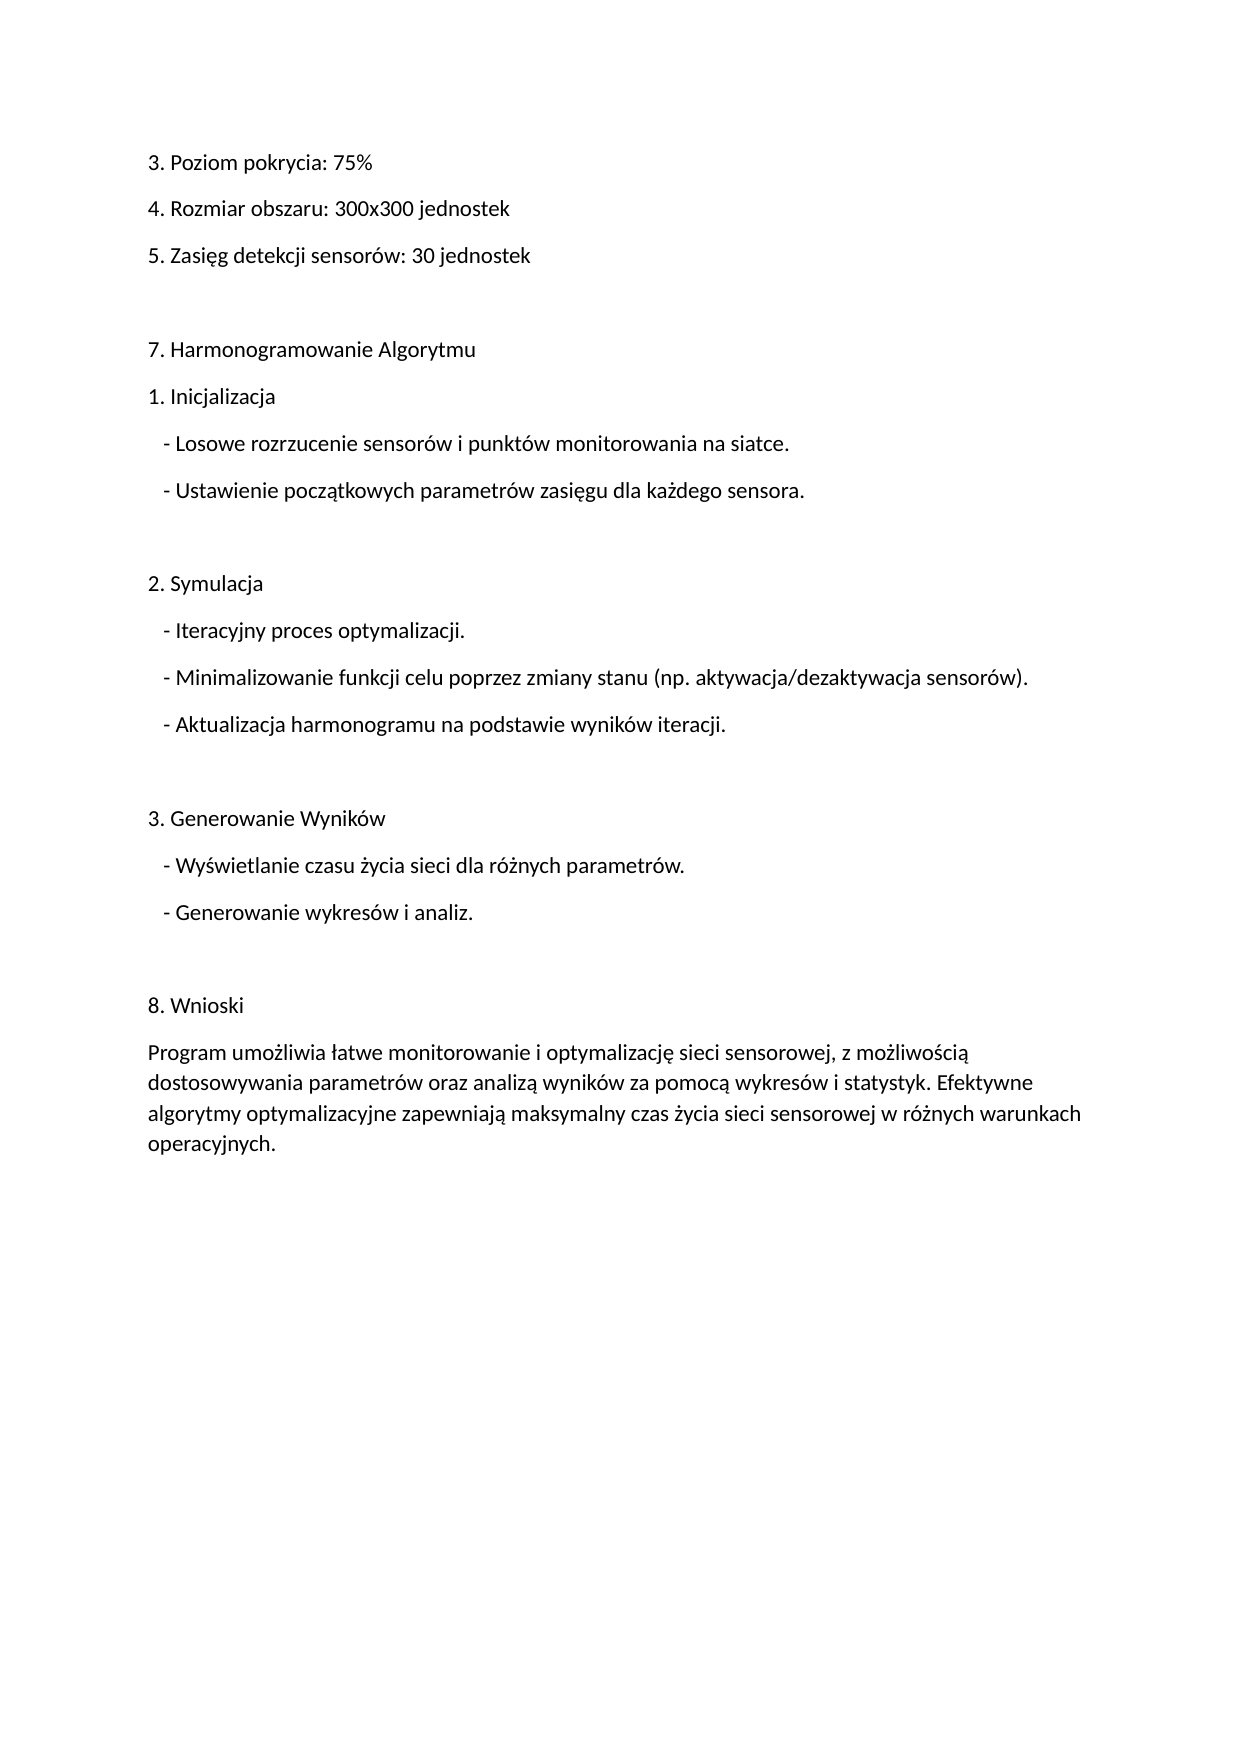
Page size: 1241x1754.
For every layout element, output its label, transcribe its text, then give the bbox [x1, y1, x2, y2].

text 7. Harmonogramowanie Algorytmu [148, 335, 1093, 363]
text Program umożliwia łatwe monitorowanie i optymalizację sieci sensorowej, z możliwością dostosowywania parametrów oraz analizą wyników za pomocą wykresów i statystyk. Efektywne algorytmy optymalizacyjne zapewniają maksymalny czas życia sieci sensorowej w różnych warunkach operacyjnych. [148, 1038, 1093, 1157]
text - Iteracyjny proces optymalizacji. [148, 616, 1093, 644]
text 3. Generowanie Wyników [148, 804, 1093, 832]
text - Generowanie wykresów i analiz. [148, 898, 1093, 926]
text - Aktualizacja harmonogramu na podstawie wyników iteracji. [148, 710, 1093, 738]
text 2. Symulacja [148, 569, 1093, 597]
text 3. Poziom pokrycia: 75% [148, 148, 1093, 176]
text - Minimalizowanie funkcji celu poprzez zmiany stanu (np. aktywacja/dezaktywacja sensorów). [148, 663, 1093, 691]
text 5. Zasięg detekcji sensorów: 30 jednostek [148, 241, 1093, 269]
text 4. Rozmiar obszaru: 300x300 jednostek [148, 194, 1093, 222]
text 8. Wnioski [148, 991, 1093, 1019]
text - Wyświetlanie czasu życia sieci dla różnych parametrów. [148, 851, 1093, 879]
text - Losowe rozrzucenie sensorów i punktów monitorowania na siatce. [148, 429, 1093, 457]
text 1. Inicjalizacja [148, 382, 1093, 410]
text - Ustawienie początkowych parametrów zasięgu dla każdego sensora. [148, 476, 1093, 504]
